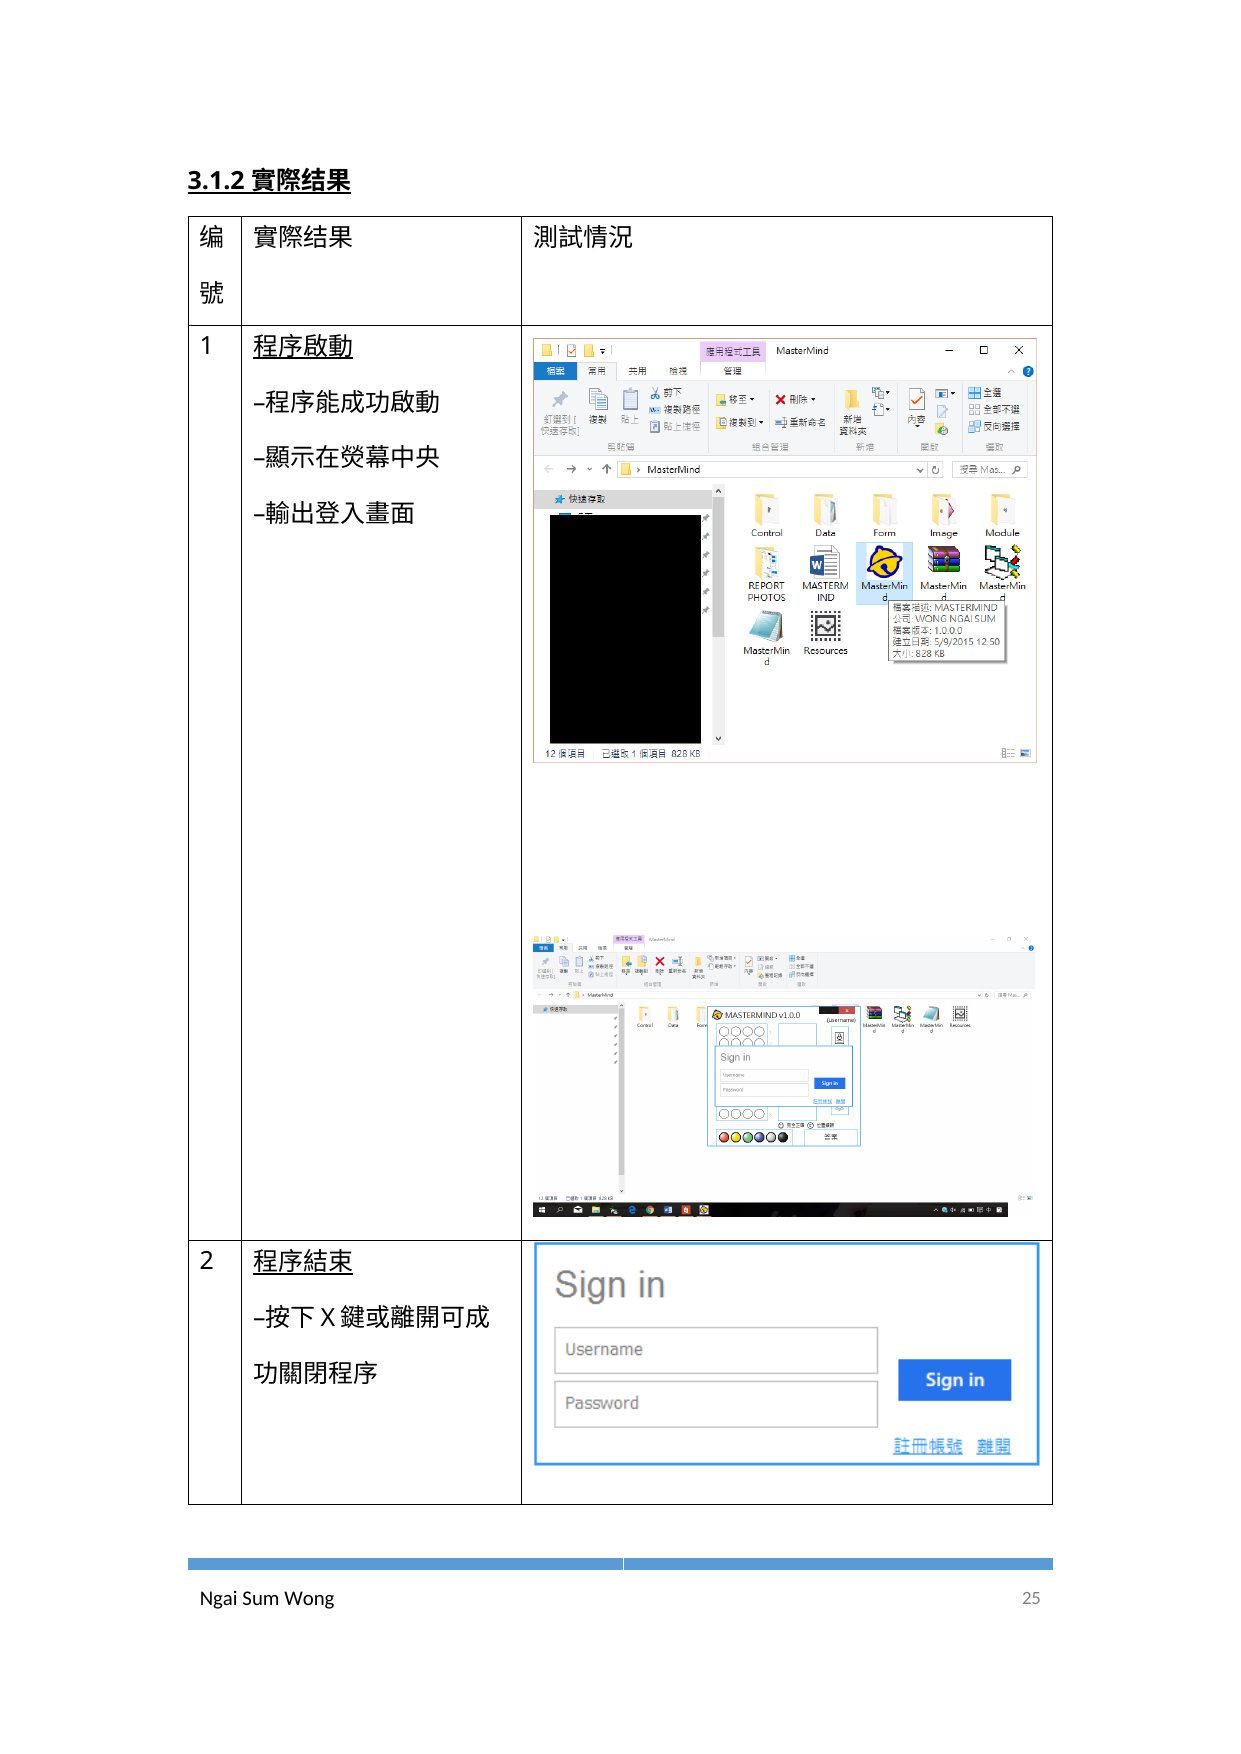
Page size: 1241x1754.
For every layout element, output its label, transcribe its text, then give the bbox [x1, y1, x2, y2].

picture [533, 1241, 1041, 1467]
picture [533, 935, 1035, 1217]
picture [533, 338, 1037, 763]
table_header 測試情況 [522, 217, 1052, 325]
table_cell [522, 326, 1052, 1240]
table_header 實際结果 [242, 217, 521, 325]
table_cell 程序結束 –按下X鍵或離開可成功關閉程序 [242, 1241, 521, 1504]
table_header 编號 [189, 217, 241, 325]
table_cell 程序啟動 –程序能成功啟動 –顯示在熒幕中央 –輸出登入畫面 [242, 326, 521, 1240]
table_cell 1 [189, 326, 241, 1240]
text 3.1.2 實際结果 [187, 160, 1053, 198]
table_cell [522, 1241, 1052, 1504]
table_cell 2 [189, 1241, 241, 1504]
